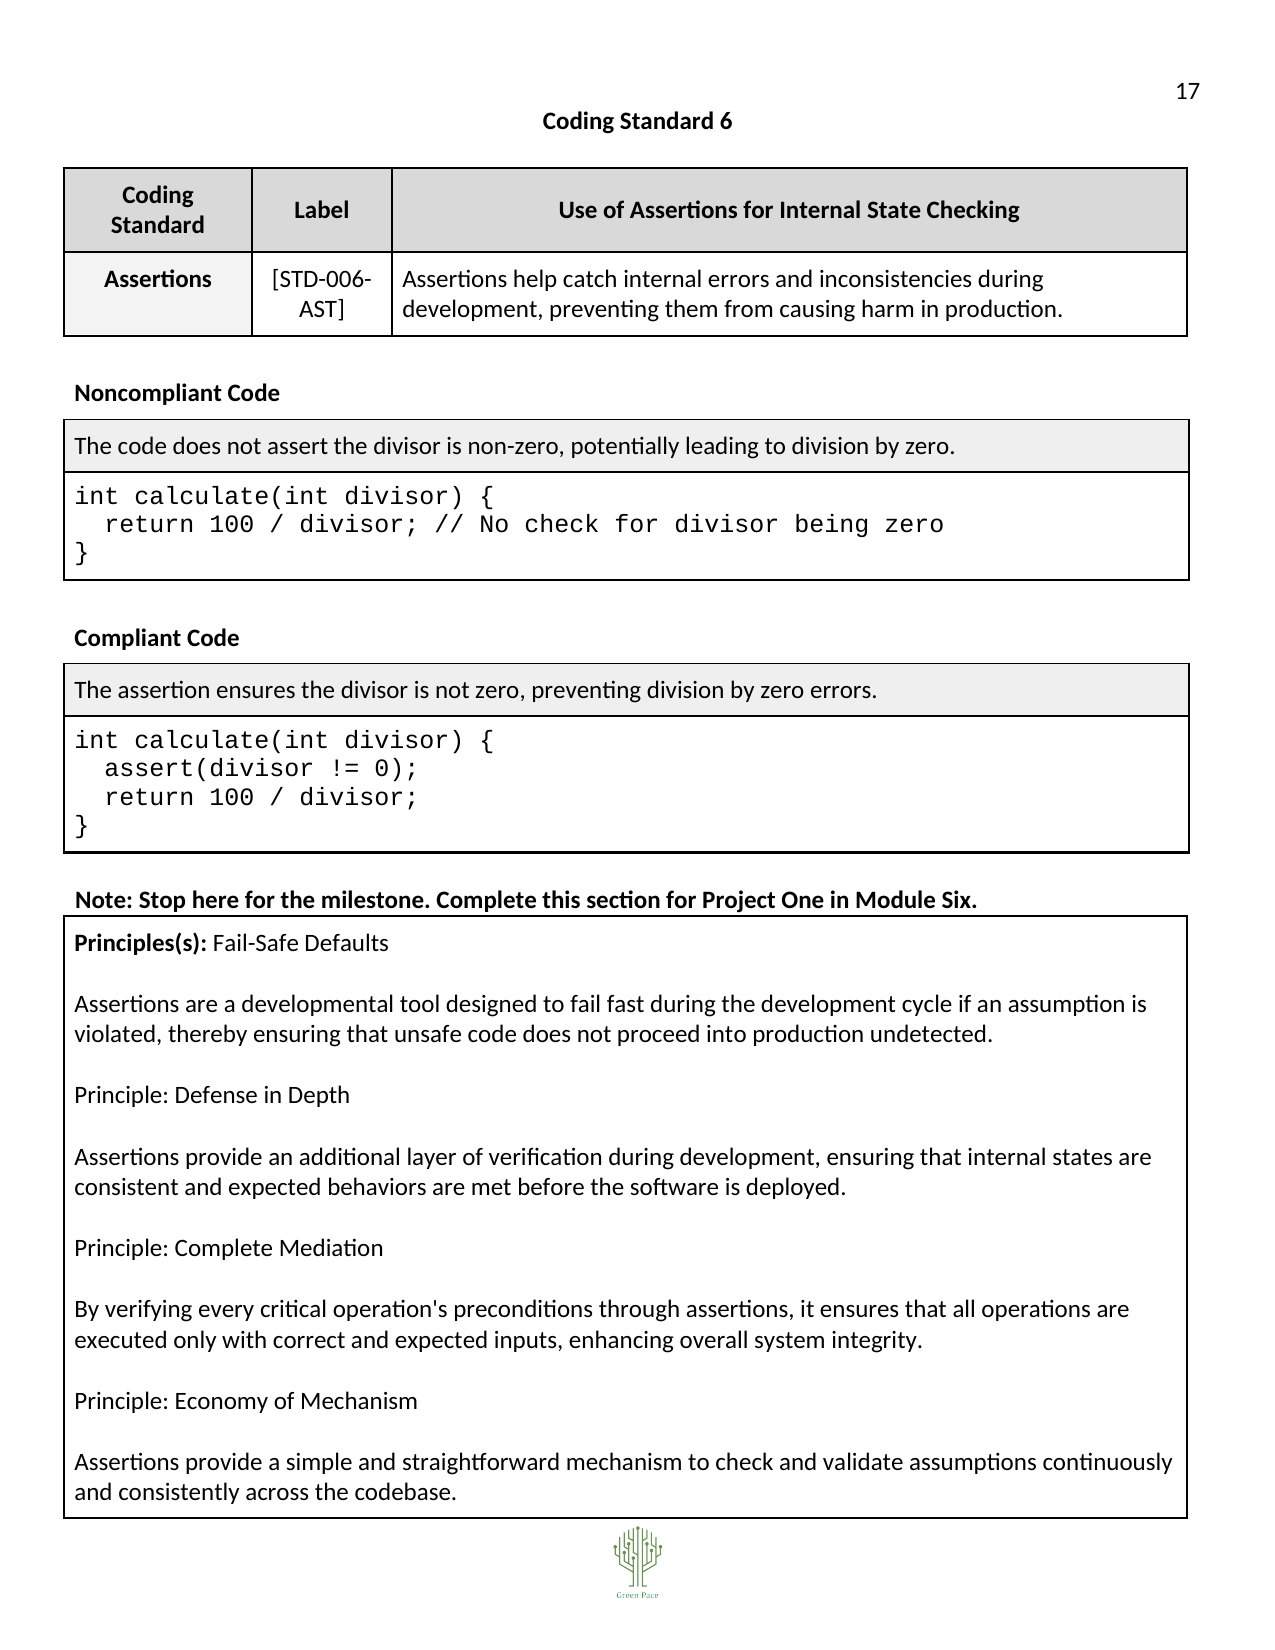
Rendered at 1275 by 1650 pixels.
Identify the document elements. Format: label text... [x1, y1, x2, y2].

table_cell Assertions [65, 253, 251, 334]
text Note: Stop here for the milestone. Complete this section for Project One in Module Six. [75, 884, 1200, 914]
table_header Label [253, 169, 391, 251]
table_cell The code does not assert the divisor is non-zero, potentially leading to division by zero. [65, 420, 1188, 471]
table_cell int calculate(int divisor) { return 100 / divisor; // No check for divisor being zero } [65, 473, 1188, 579]
table_cell The assertion ensures the divisor is not zero, preventing division by zero errors. [65, 664, 1188, 715]
table_header Use of Assertions for Internal State Checking [393, 169, 1186, 251]
picture [605, 1521, 670, 1606]
subtitle Coding Standard 6 [75, 106, 1200, 136]
table_header Principles(s): Fail-Safe Defaults Assertions are a developmental tool designed to fail fast during the development cycle if an assumption is violated, thereby ensuring that unsafe code does not proceed into production undetected. Principle: Defense in Depth Assertions provide an additional layer of verification during development, ensuring that internal states are consistent and expected behaviors are met before the software is deployed. Principle: Complete Mediation By verifying every critical operation's preconditions through assertions, it ensures that all operations are executed only with correct and expected inputs, enhancing overall system integrity. Principle: Economy of Mechanism Assertions provide a simple and straightforward mechanism to check and validate assumptions continuously and consistently across the codebase. [65, 917, 1186, 1517]
table_cell Assertions help catch internal errors and inconsistencies during development, preventing them from causing harm in production. [393, 253, 1186, 334]
table_cell [STD-006-AST] [253, 253, 391, 334]
table_cell int calculate(int divisor) { assert(divisor != 0); return 100 / divisor; } [65, 717, 1188, 851]
table_header Noncompliant Code [64, 367, 1189, 418]
table_header Coding Standard [65, 169, 251, 251]
table_header Compliant Code [64, 611, 1189, 663]
